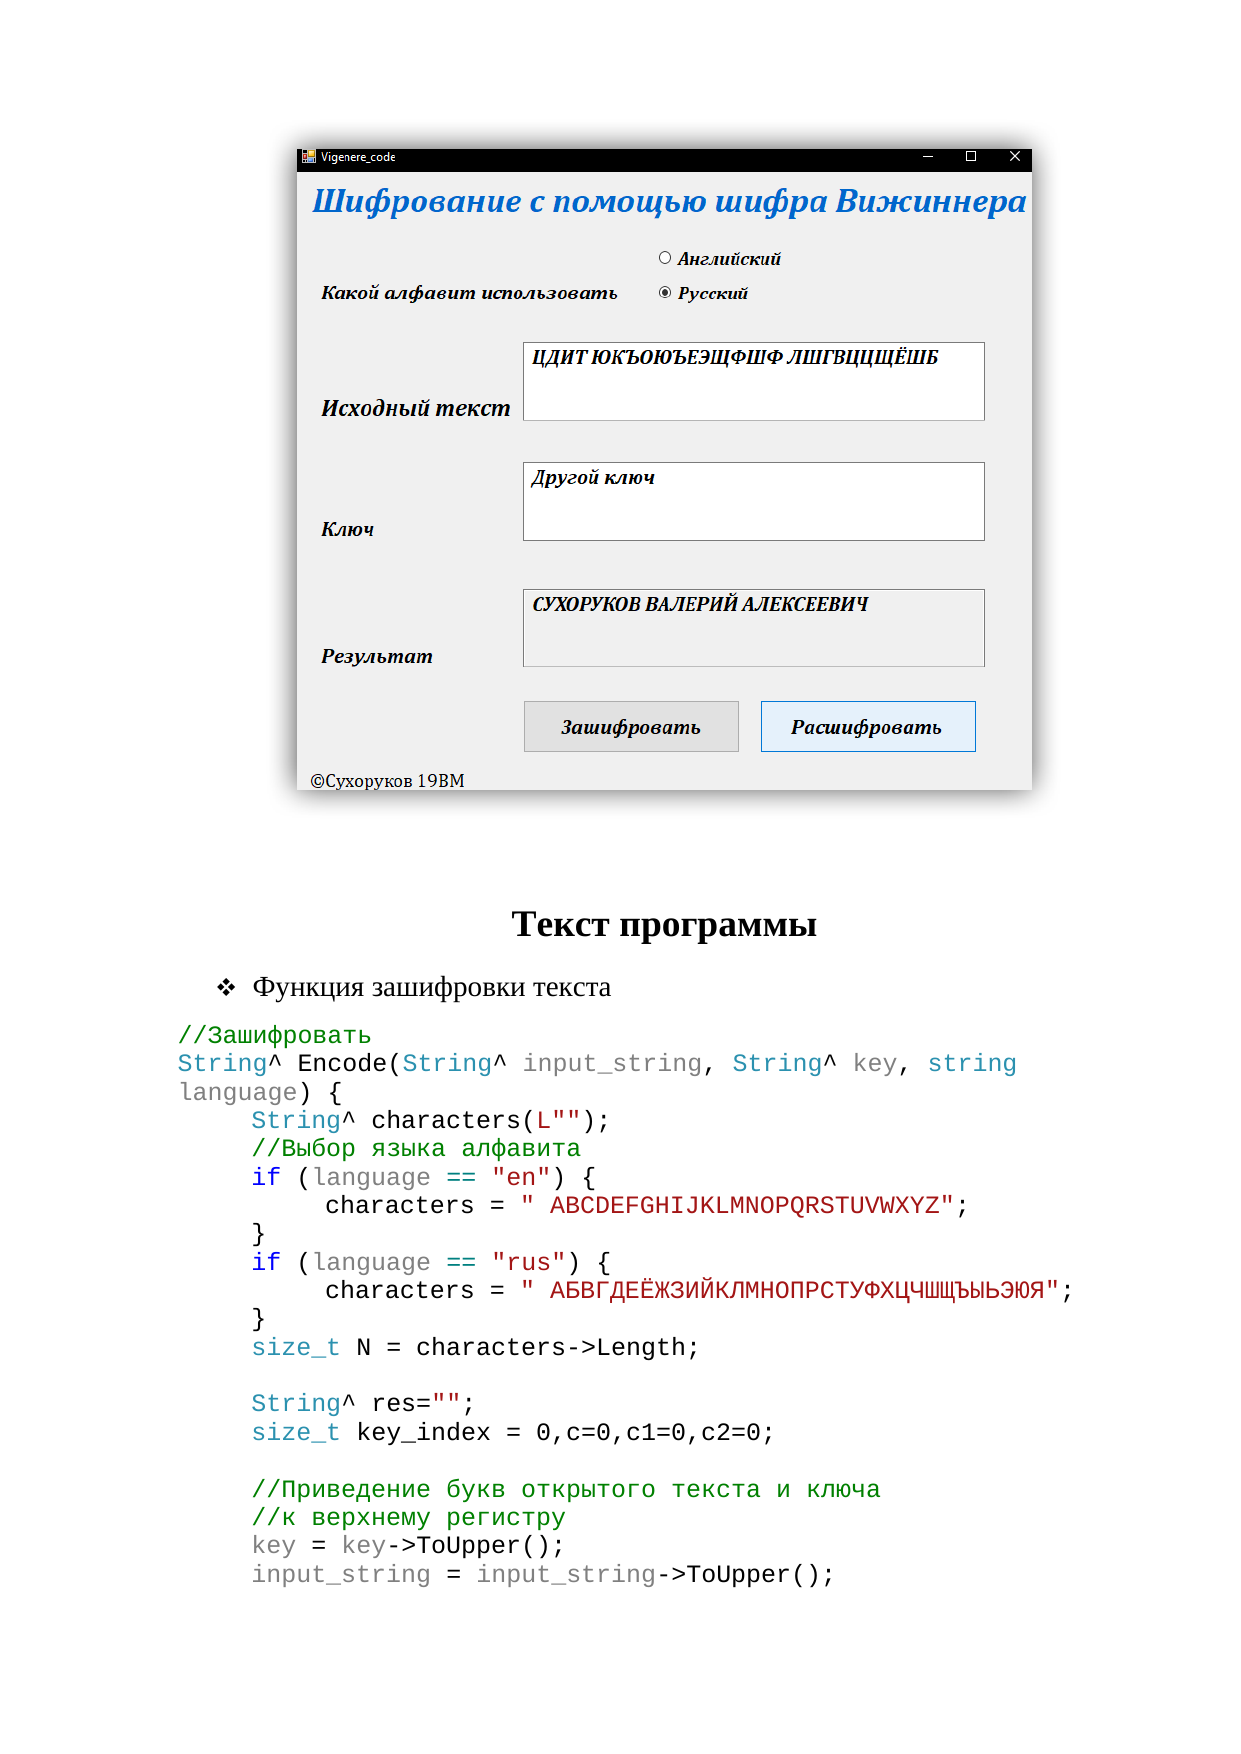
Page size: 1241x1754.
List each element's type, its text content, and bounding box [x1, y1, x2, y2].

text //Приведение букв открытого текста и ключа [177, 1476, 1152, 1504]
text characters = " ABCDEFGHIJKLMNOPQRSTUVWXYZ"; [251, 1192, 1152, 1221]
text key = key->ToUpper(); [177, 1533, 1152, 1561]
picture [297, 149, 1032, 790]
text if (language == "en") { [177, 1164, 1152, 1192]
text size_t N = characters->Length; [177, 1334, 1152, 1362]
text characters = " АБВГДЕЁЖЗИЙКЛМНОПРСТУФХЦЧШЩЪЫЬЭЮЯ"; [251, 1277, 1152, 1306]
text //Зашифровать [177, 1022, 1152, 1051]
text if (language == "rus") { [177, 1249, 1152, 1277]
subtitle Текст программы [177, 901, 1152, 944]
text String^ characters(L""); [177, 1107, 1152, 1136]
text } [177, 1221, 1152, 1249]
text String^ res=""; [177, 1391, 1152, 1419]
text size_t key_index = 0,c=0,c1=0,c2=0; [177, 1419, 1152, 1447]
text String^ Encode(String^ input_string, String^ key, string language) { [177, 1051, 1152, 1107]
text //к верхнему регистру [177, 1504, 1152, 1533]
text input_string = input_string->ToUpper(); [177, 1561, 1152, 1589]
list Функция зашифровки текста [215, 969, 1152, 1003]
text //Выбор языка алфавита [177, 1136, 1152, 1164]
text } [177, 1306, 1152, 1334]
